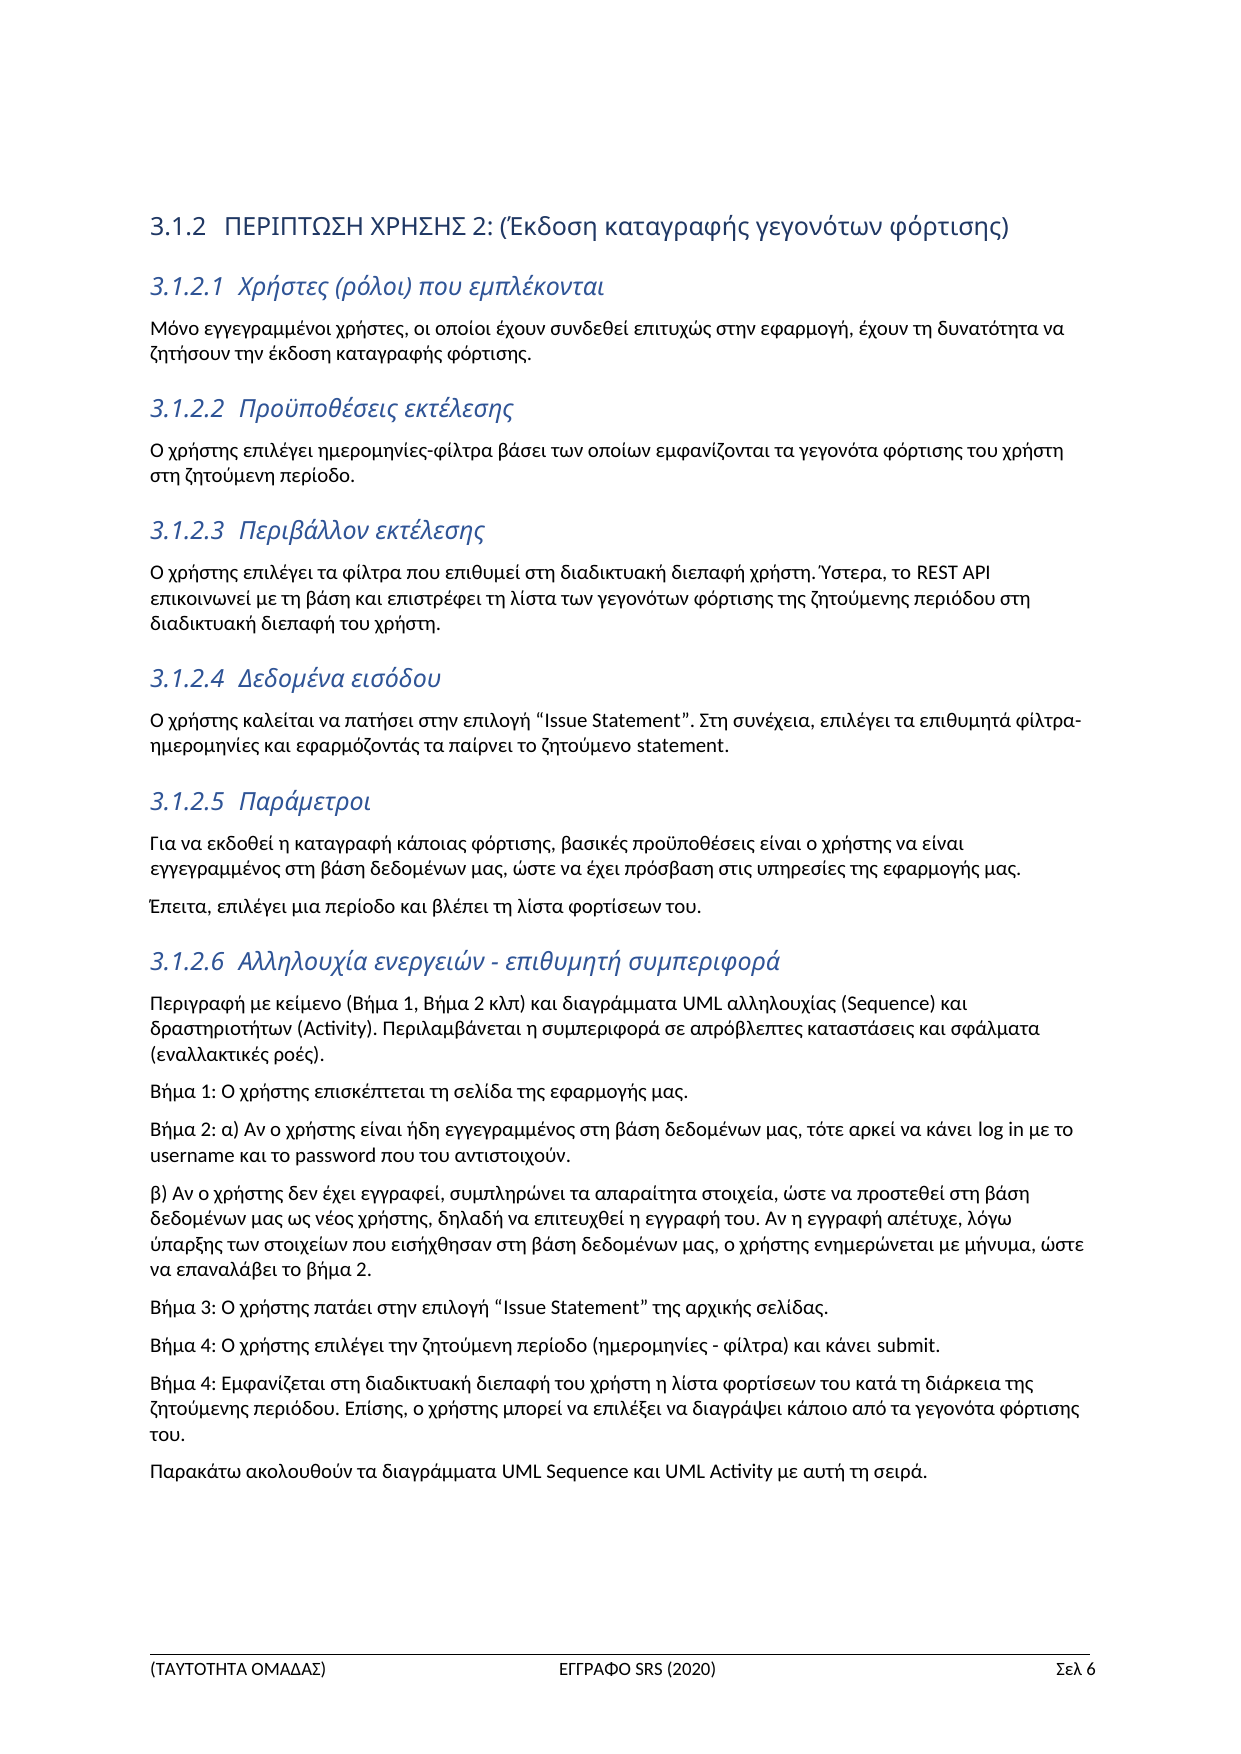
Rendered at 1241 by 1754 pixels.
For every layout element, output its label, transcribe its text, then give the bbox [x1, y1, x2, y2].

text Ο χρήστης επιλέγει ημερομηνίες-φίλτρα βάσει των οποίων εμφανίζονται τα γεγονότα φόρτισης του χρήστη στη ζητούμενη περίοδο. [150, 437, 1090, 488]
text Βήμα 2: α) Αν ο χρήστης είναι ήδη εγγεγραμμένος στη βάση δεδομένων μας, τότε αρκεί να κάνει log in με το username και το password που του αντιστοιχούν. [150, 1117, 1090, 1167]
text Περιγραφή με κείμενο (Βήμα 1, Βήμα 2 κλπ) και διαγράμματα UML αλληλουχίας (Sequence) και δραστηριοτήτων (Activity). Περιλαμβάνεται η συμπεριφορά σε απρόβλεπτες καταστάσεις και σφάλματα (εναλλακτικές ροές). [150, 990, 1090, 1066]
text β) Αν ο χρήστης δεν έχει εγγραφεί, συμπληρώνει τα απαραίτητα στοιχεία, ώστε να προστεθεί στη βάση δεδομένων μας ως νέος χρήστης, δηλαδή να επιτευχθεί η εγγραφή του. Αν η εγγραφή απέτυχε, λόγω ύπαρξης των στοιχείων που εισήχθησαν στη βάση δεδομένων μας, ο χρήστης ενημερώνεται με μήνυμα, ώστε να επαναλάβει το βήμα 2. [150, 1180, 1090, 1282]
text Για να εκδοθεί η καταγραφή κάποιας φόρτισης, βασικές προϋποθέσεις είναι ο χρήστης να είναι εγγεγραμμένος στη βάση δεδομένων μας, ώστε να έχει πρόσβαση στις υπηρεσίες της εφαρμογής μας. [150, 830, 1090, 881]
text Μόνο εγγεγραμμένοι χρήστες, οι οποίοι έχουν συνδεθεί επιτυχώς στην εφαρμογή, έχουν τη δυνατότητα να ζητήσουν την έκδοση καταγραφής φόρτισης. [150, 315, 1090, 366]
text Ο χρήστης επιλέγει τα φίλτρα που επιθυμεί στη διαδικτυακή διεπαφή χρήστη. Ύστερα, το REST API επικοινωνεί με τη βάση και επιστρέφει τη λίστα των γεγονότων φόρτισης της ζητούμενης περιόδου στη διαδικτυακή διεπαφή του χρήστη. [150, 559, 1090, 636]
subtitle 3.1.2.4 Δεδομένα εισόδου [150, 661, 1090, 695]
text Βήμα 3: Ο χρήστης πατάει στην επιλογή “Issue Statement” της αρχικής σελίδας. [150, 1294, 1090, 1319]
text Ο χρήστης καλείται να πατήσει στην επιλογή “Issue Statement”. Στη συνέχεια, επιλέγει τα επιθυμητά φίλτρα-ημερομηνίες και εφαρμόζοντάς τα παίρνει το ζητούμενο statement. [150, 707, 1090, 758]
subtitle 3.1.2.2 Προϋποθέσεις εκτέλεσης [150, 391, 1090, 424]
subtitle 3.1.2.1 Χρήστες (ρόλοι) που εμπλέκονται [150, 268, 1090, 302]
subtitle 3.1.2.6 Αλληλουχία ενεργειών - επιθυμητή συμπεριφορά [150, 943, 1090, 977]
text Βήμα 4: Ο χρήστης επιλέγει την ζητούμενη περίοδο (ημερομηνίες - φίλτρα) και κάνει submit. [150, 1332, 1090, 1357]
text Βήμα 4: Εμφανίζεται στη διαδικτυακή διεπαφή του χρήστη η λίστα φορτίσεων του κατά τη διάρκεια της ζητούμενης περιόδου. Επίσης, ο χρήστης μπορεί να επιλέξει να διαγράψει κάποιο από τα γεγονότα φόρτισης του. [150, 1370, 1090, 1446]
text Βήμα 1: Ο χρήστης επισκέπτεται τη σελίδα της εφαρμογής μας. [150, 1079, 1090, 1104]
subtitle 3.1.2.3 Περιβάλλον εκτέλεσης [150, 513, 1090, 547]
subtitle 3.1.2.5 Παράμετροι [150, 783, 1090, 817]
text Έπειτα, επιλέγει μια περίοδο και βλέπει τη λίστα φορτίσεων του. [150, 893, 1090, 918]
text Παρακάτω ακολουθούν τα διαγράμματα UML Sequence και UML Activity με αυτή τη σειρά. [150, 1459, 1090, 1484]
subtitle 3.1.2 ΠΕΡΙΠΤΩΣΗ ΧΡΗΣΗΣ 2: (Έκδοση καταγραφής γεγονότων φόρτισης) [150, 209, 1090, 243]
